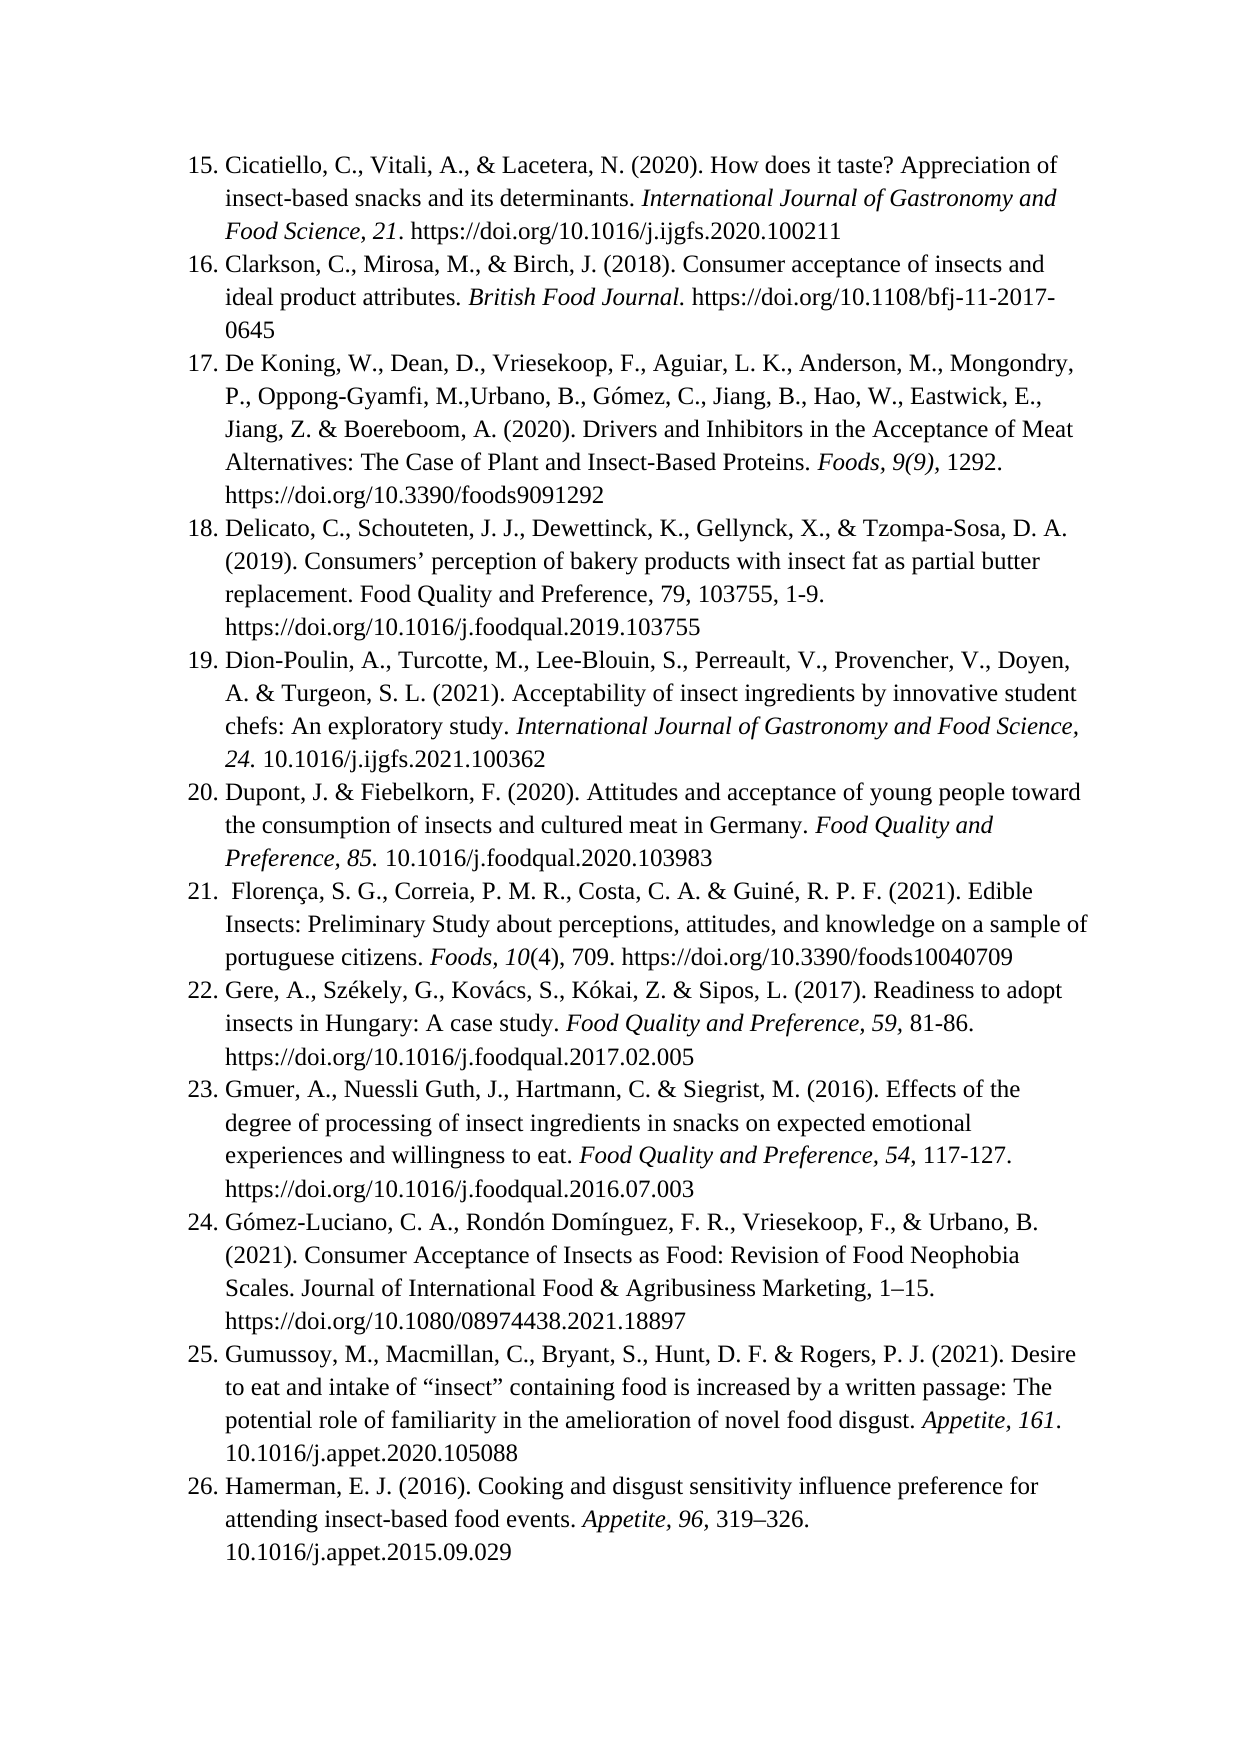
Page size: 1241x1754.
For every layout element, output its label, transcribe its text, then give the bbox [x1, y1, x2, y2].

list Dion-Poulin, A., Turcotte, M., Lee-Blouin, S., Perreault, V., Provencher, V., Doyen, A. & Turgeon, S. L. (2021). Acceptability of insect ingredients by innovative student chefs: An exploratory study. International Journal of Gastronomy and Food Science, 24. 10.1016/j.ijgfs.2021.100362 [187, 645, 1090, 773]
list Gumussoy, M., Macmillan, C., Bryant, S., Hunt, D. F. & Rogers, P. J. (2021). Desire to eat and intake of “insect” containing food is increased by a written passage: The potential role of familiarity in the amelioration of novel food disgust. Appetite, 161. 10.1016/j.appet.2020.105088 [187, 1339, 1090, 1467]
list Cicatiello, C., Vitali, A., & Lacetera, N. (2020). How does it taste? Appreciation of insect-based snacks and its determinants. International Journal of Gastronomy and Food Science, 21. https://doi.org/10.1016/j.ijgfs.2020.100211 [187, 150, 1090, 245]
list Gere, A., Székely, G., Kovács, S., Kókai, Z. & Sipos, L. (2017). Readiness to adopt insects in Hungary: A case study. Food Quality and Preference, 59, 81-86. https://doi.org/10.1016/j.foodqual.2017.02.005 [187, 976, 1090, 1070]
list Gómez-Luciano, C. A., Rondón Domínguez, F. R., Vriesekoop, F., & Urbano, B. (2021). Consumer Acceptance of Insects as Food: Revision of Food Neophobia Scales. Journal of International Food & Agribusiness Marketing, 1–15. https://doi.org/10.1080/08974438.2021.18897 [187, 1207, 1090, 1334]
list Clarkson, C., Mirosa, M., & Birch, J. (2018). Consumer acceptance of insects and ideal product attributes. British Food Journal. https://doi.org/10.1108/bfj-11-2017-0645 [187, 249, 1090, 344]
list Gmuer, A., Nuessli Guth, J., Hartmann, C. & Siegrist, M. (2016). Effects of the degree of processing of insect ingredients in snacks on expected emotional experiences and willingness to eat. Food Quality and Preference, 54, 117-127. https://doi.org/10.1016/j.foodqual.2016.07.003 [187, 1074, 1090, 1202]
list Delicato, C., Schouteten, J. J., Dewettinck, K., Gellynck, X., & Tzompa-Sosa, D. A. (2019). Consumers’ perception of bakery products with insect fat as partial butter replacement. Food Quality and Preference, 79, 103755, 1-9. https://doi.org/10.1016/j.foodqual.2019.103755 [187, 513, 1090, 641]
list De Koning, W., Dean, D., Vriesekoop, F., Aguiar, L. K., Anderson, M., Mongondry, P., Oppong-Gyamfi, M.,Urbano, B., Gómez, C., Jiang, B., Hao, W., Eastwick, E., Jiang, Z. & Boereboom, A. (2020). Drivers and Inhibitors in the Acceptance of Meat Alternatives: The Case of Plant and Insect-Based Proteins. Foods, 9(9), 1292. https://doi.org/10.3390/foods9091292 [187, 348, 1090, 509]
list Florença, S. G., Correia, P. M. R., Costa, C. A. & Guiné, R. P. F. (2021). Edible Insects: Preliminary Study about perceptions, attitudes, and knowledge on a sample of portuguese citizens. Foods, 10(4), 709. https://doi.org/10.3390/foods10040709 [187, 876, 1090, 971]
list Dupont, J. & Fiebelkorn, F. (2020). Attitudes and acceptance of young people toward the consumption of insects and cultured meat in Germany. Food Quality and Preference, 85. 10.1016/j.foodqual.2020.103983 [187, 777, 1090, 872]
list Hamerman, E. J. (2016). Cooking and disgust sensitivity influence preference for attending insect-based food events. Appetite, 96, 319–326. 10.1016/j.appet.2015.09.029 [187, 1471, 1090, 1566]
